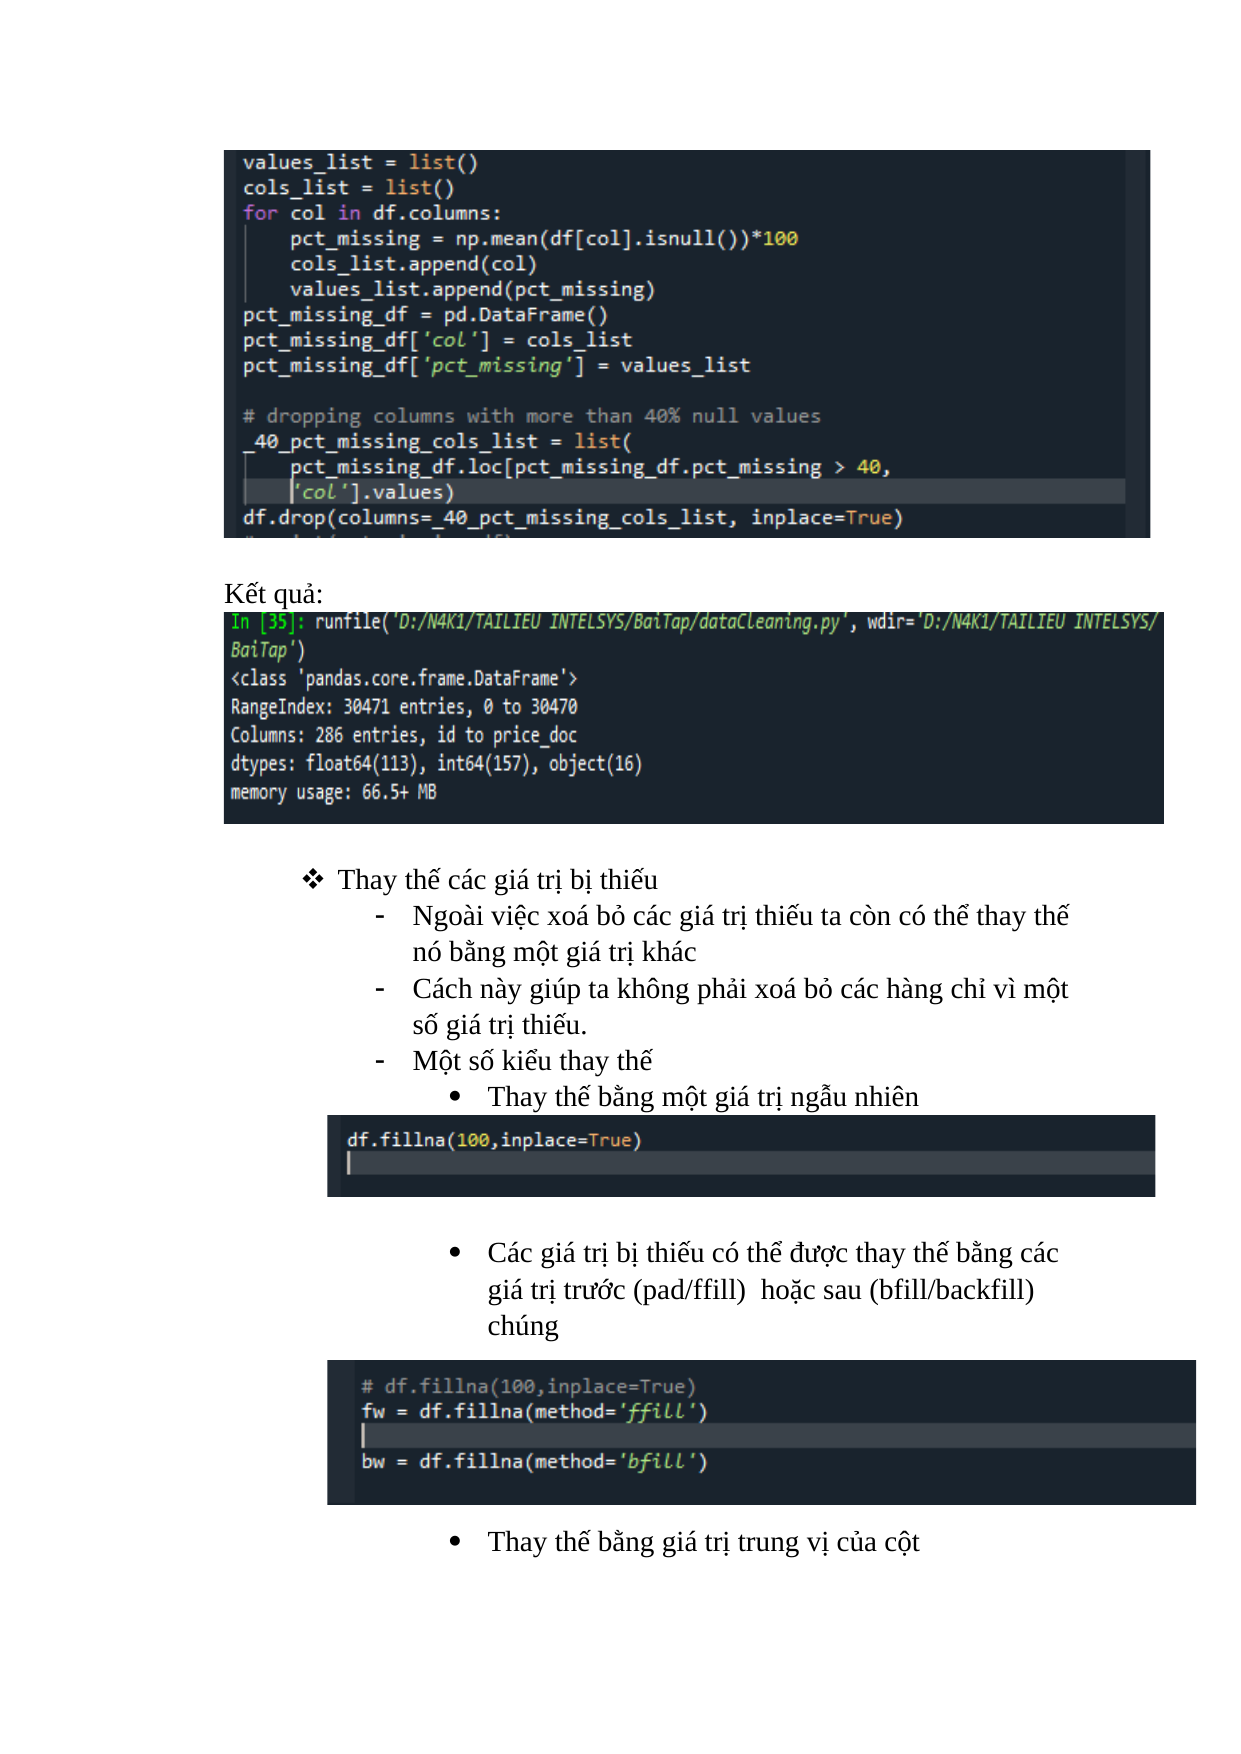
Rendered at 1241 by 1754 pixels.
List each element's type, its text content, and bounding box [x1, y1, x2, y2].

picture [223, 612, 1164, 824]
list Thay thế bằng một giá trị ngẫu nhiên [450, 1079, 1090, 1113]
list Ngoài việc xoá bỏ các giá trị thiếu ta còn có thể thay thế nó bằng một giá trị khác [375, 898, 1090, 968]
list Thay thế bằng giá trị trung vị của cột [450, 1524, 1090, 1557]
list Các giá trị bị thiếu có thể được thay thế bằng các giá trị trước (pad/ffill) hoặc sau (bfill/backfill) chúng [450, 1236, 1090, 1342]
picture [327, 1360, 1197, 1505]
list Một số kiểu thay thế [375, 1043, 1090, 1077]
list Cách này giúp ta không phải xoá bỏ các hàng chỉ vì một số giá trị thiếu. [375, 971, 1090, 1041]
picture [327, 1115, 1156, 1197]
picture [223, 150, 1151, 538]
list Kết quả: [224, 576, 1090, 610]
list Thay thế các giá trị bị thiếu [300, 862, 1090, 896]
